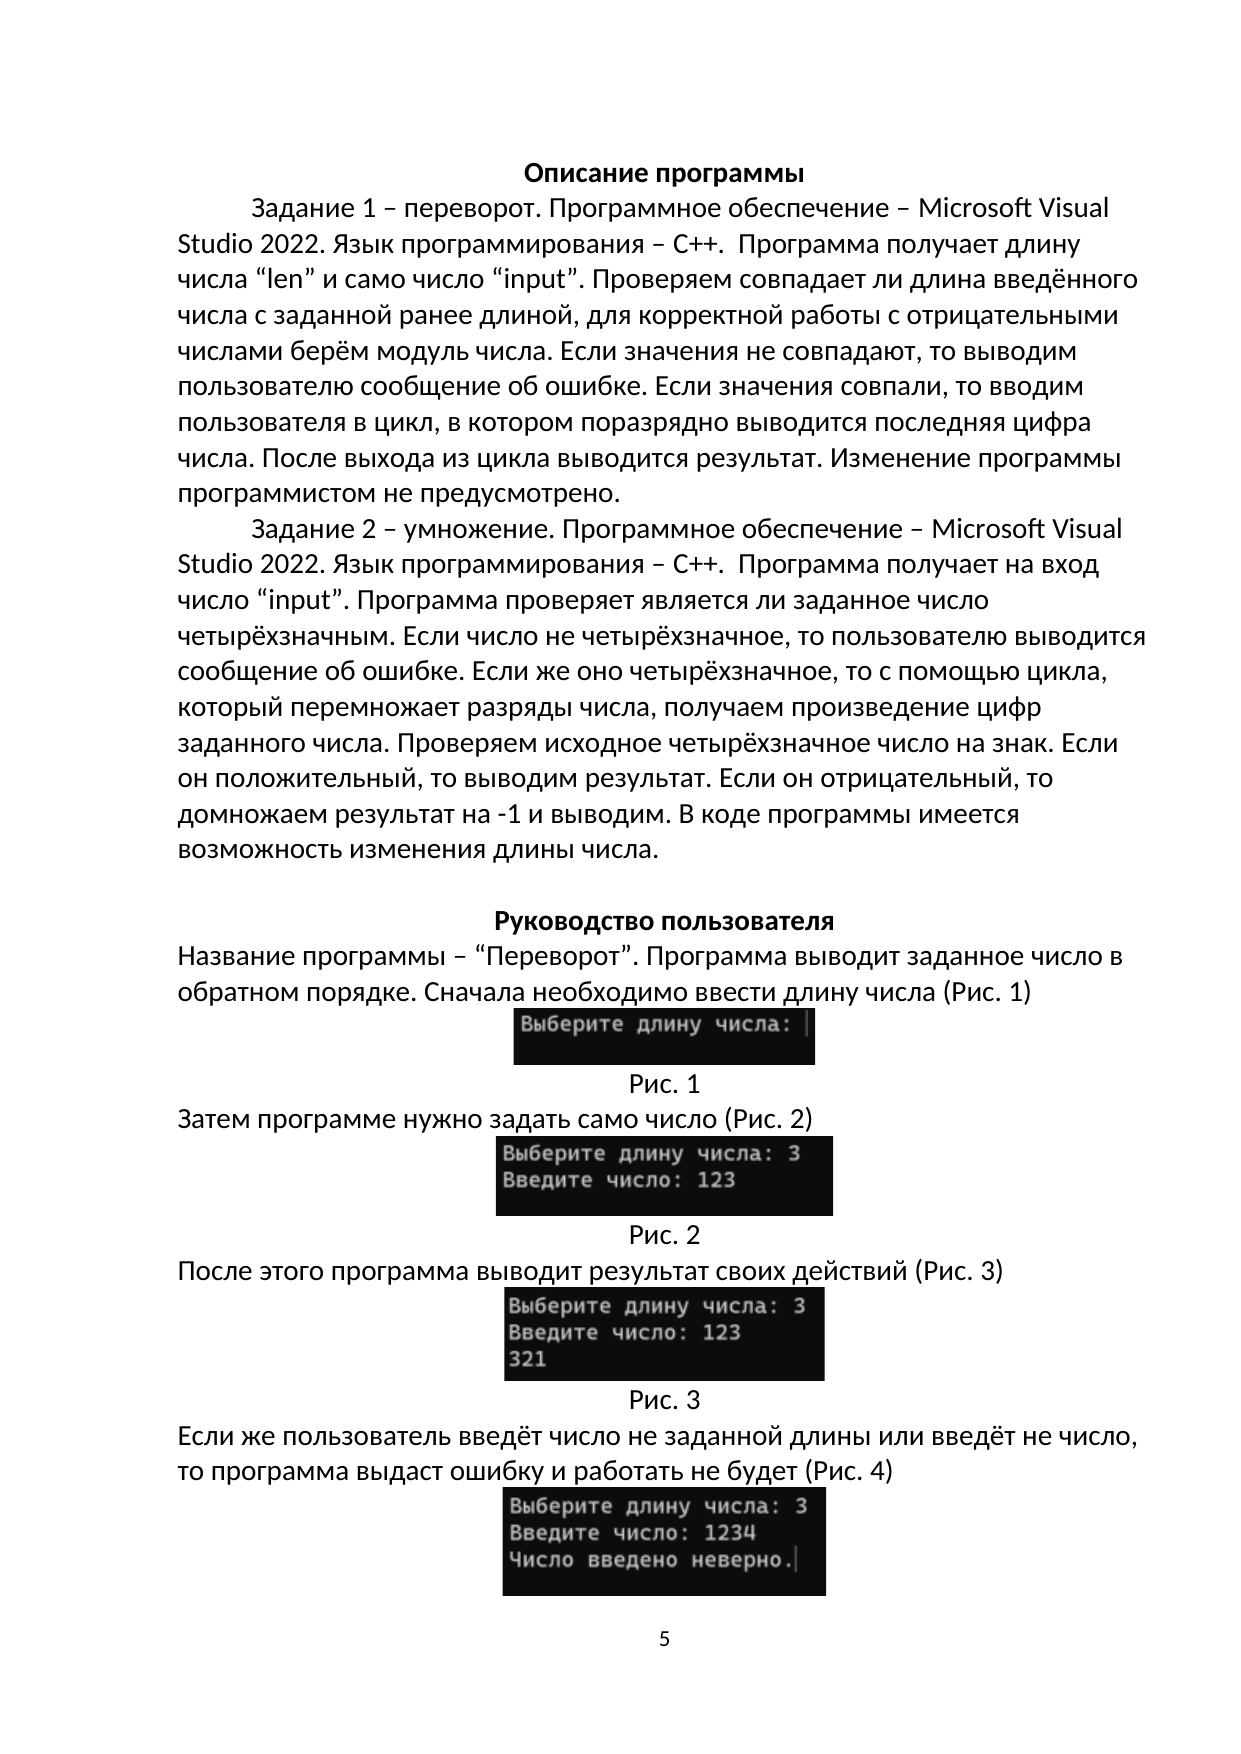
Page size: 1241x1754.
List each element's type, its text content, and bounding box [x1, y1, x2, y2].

picture [495, 1136, 834, 1216]
text Рис. 2 [177, 1216, 1152, 1252]
picture [504, 1287, 825, 1381]
text Задание 1 – переворот. Программное обеспечение – Microsoft Visual Studio 2022. Язык программирования – C++. Программа получает длину числа “len” и само число “input”. Проверяем совпадает ли длина введённого числа с заданной ранее длиной, для корректной работы с отрицательными числами берём модуль числа. Если значения не совпадают, то выводим пользователю сообщение об ошибке. Если значения совпали, то вводим пользователя в цикл, в котором поразрядно выводится последняя цифра числа. После выхода из цикла выводится результат. Изменение программы программистом не предусмотрено. [177, 189, 1152, 510]
text Название программы – “Переворот”. Программа выводит заданное число в обратном порядке. Сначала необходимо ввести длину числа (Рис. 1) [177, 937, 1152, 1009]
text Руководство пользователя [177, 902, 1152, 937]
text Если же пользователь введёт число не заданной длины или введёт не число, то программа выдаст ошибку и работать не будет (Рис. 4) [177, 1417, 1152, 1488]
text Рис. 1 [177, 1065, 1152, 1101]
text Затем программе нужно задать само число (Рис. 2) [177, 1101, 1152, 1136]
picture [502, 1487, 827, 1596]
text Рис. 3 [177, 1381, 1152, 1417]
picture [513, 1008, 816, 1065]
text Описание программы [177, 154, 1152, 189]
text После этого программа выводит результат своих действий (Рис. 3) [177, 1252, 1152, 1287]
text Задание 2 – умножение. Программное обеспечение – Microsoft Visual Studio 2022. Язык программирования – C++. Программа получает на вход число “input”. Программа проверяет является ли заданное число четырёхзначным. Если число не четырёхзначное, то пользователю выводится сообщение об ошибке. Если же оно четырёхзначное, то с помощью цикла, который перемножает разряды числа, получаем произведение цифр заданного числа. Проверяем исходное четырёхзначное число на знак. Если он положительный, то выводим результат. Если он отрицательный, то домножаем результат на -1 и выводим. В коде программы имеется возможность изменения длины числа. [177, 510, 1152, 866]
